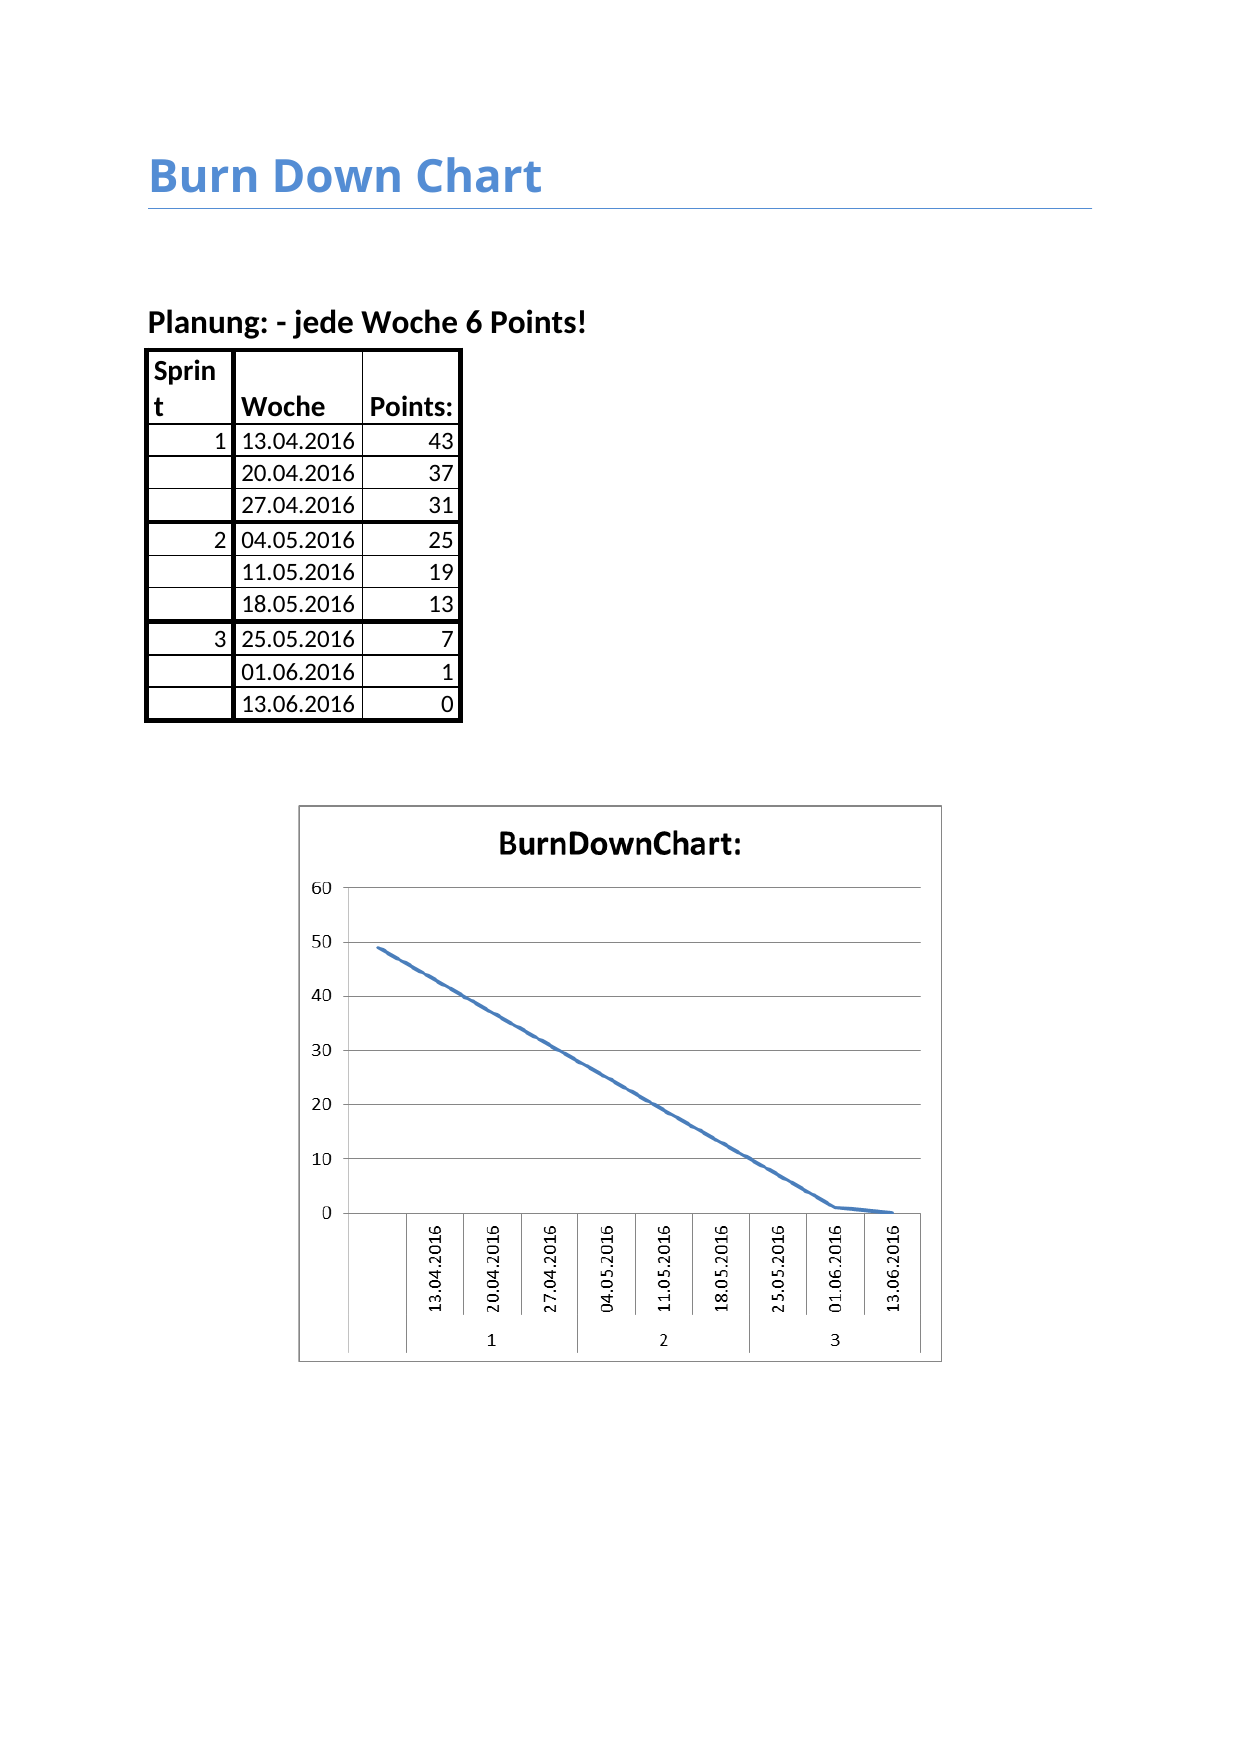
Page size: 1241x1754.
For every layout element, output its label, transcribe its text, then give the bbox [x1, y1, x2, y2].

table_cell 04.05.2016 [236, 524, 362, 555]
table_cell 01.06.2016 [236, 656, 362, 686]
subtitle Planung: - jede Woche 6 Points! [148, 301, 1092, 341]
table_cell 1 [149, 425, 231, 455]
table_cell [149, 588, 231, 619]
table_cell [149, 489, 231, 519]
subtitle Burn Down Chart [148, 143, 1092, 208]
table_cell 27.04.2016 [236, 489, 362, 519]
table_cell 37 [363, 457, 458, 487]
picture [298, 805, 942, 1362]
table_cell [149, 688, 231, 718]
table_cell 18.05.2016 [236, 588, 362, 619]
table_cell 20.04.2016 [236, 457, 362, 487]
table_cell 13 [363, 588, 458, 619]
table_cell 7 [363, 624, 458, 654]
table_cell [149, 457, 231, 487]
table_cell 43 [363, 425, 458, 455]
table_cell 13.06.2016 [236, 688, 362, 718]
table_cell 19 [363, 556, 458, 587]
table_cell 31 [363, 489, 458, 519]
table_cell 3 [149, 624, 231, 654]
table_cell [149, 656, 231, 686]
table_header Woche [236, 352, 362, 423]
table_cell 25 [363, 524, 458, 555]
table_cell 2 [149, 524, 231, 555]
table_cell 11.05.2016 [236, 556, 362, 587]
table_header Points: [363, 352, 458, 423]
table_cell 13.04.2016 [236, 425, 362, 455]
table_cell [149, 556, 231, 587]
table_cell 1 [363, 656, 458, 686]
table_cell 25.05.2016 [236, 624, 362, 654]
table_header Sprint [149, 352, 231, 423]
table_cell 0 [363, 688, 458, 718]
